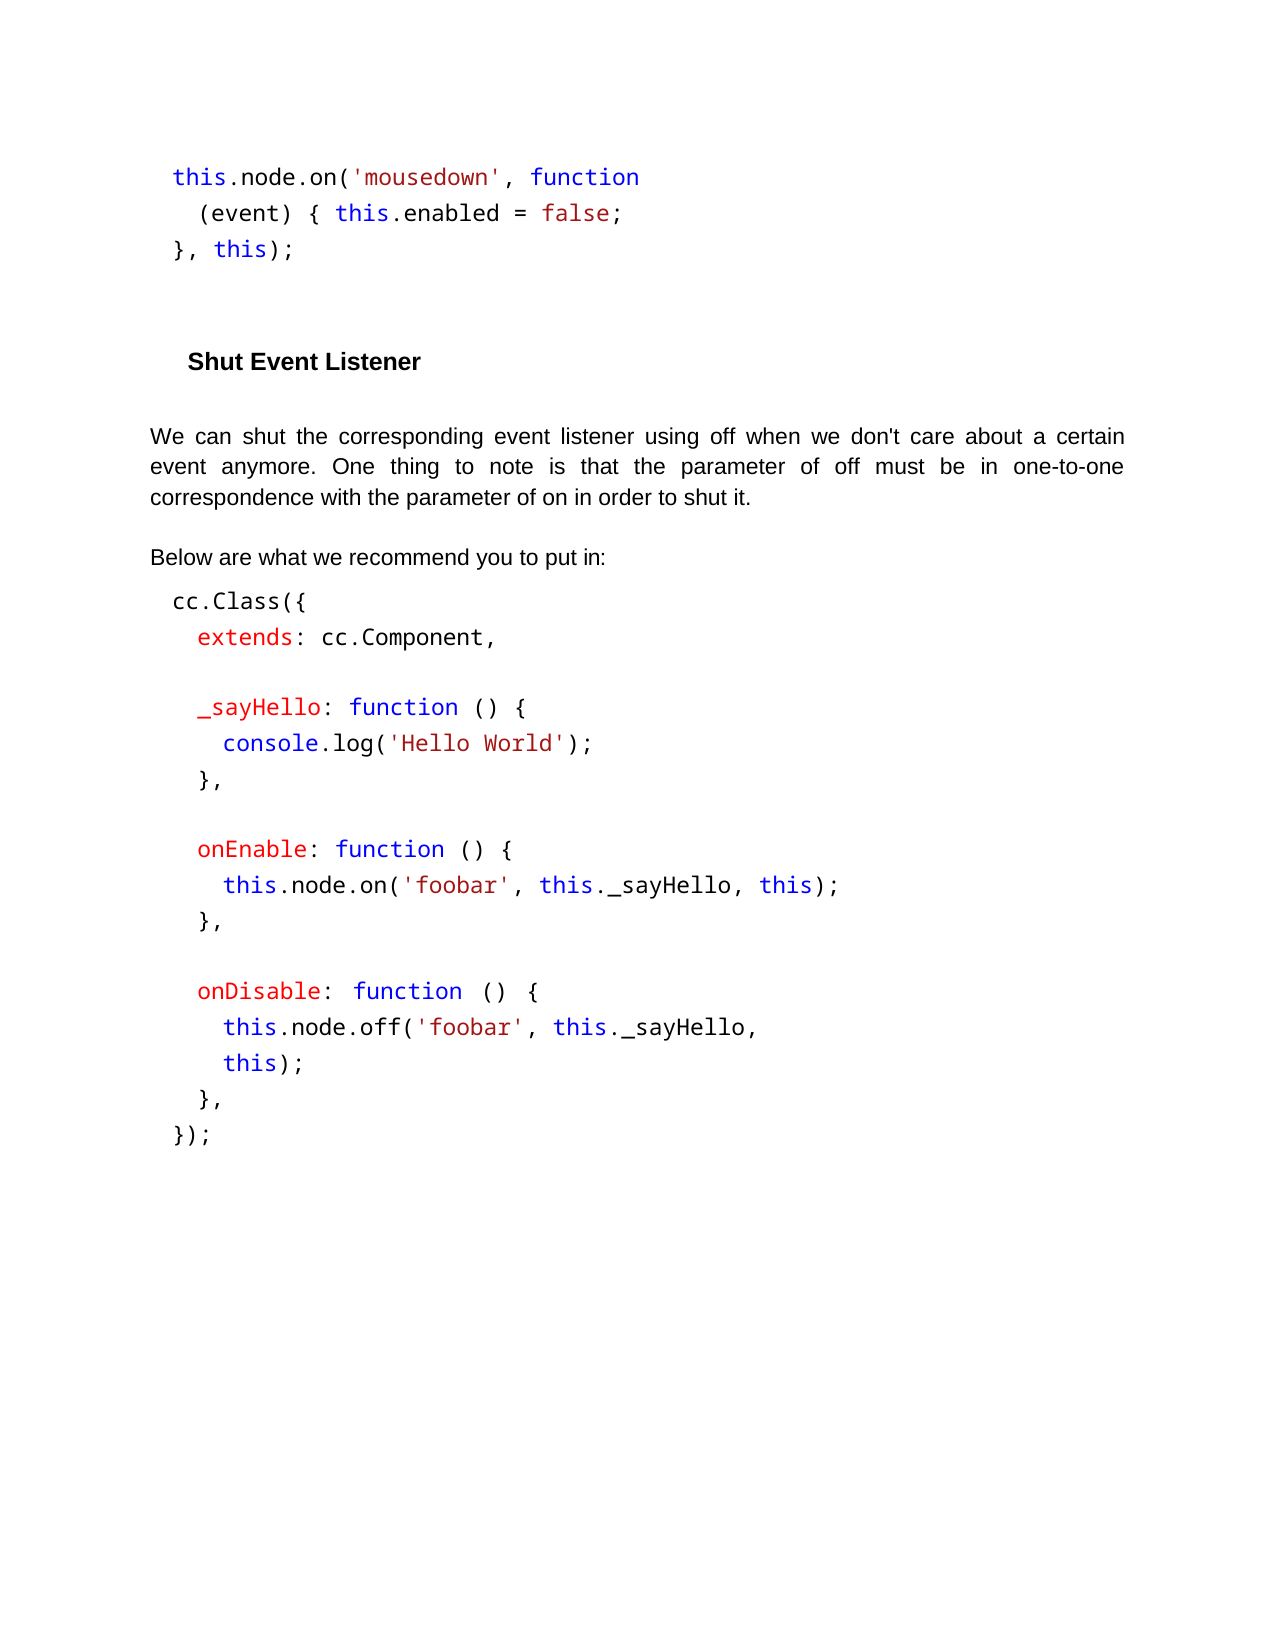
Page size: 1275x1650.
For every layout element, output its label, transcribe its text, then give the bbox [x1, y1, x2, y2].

text }, [197, 904, 1275, 935]
text onDisable: function () { this.node.off('foobar', this._sayHello, this); [197, 974, 802, 1078]
text extends: cc.Component, [197, 620, 1275, 652]
text }, [197, 1082, 1275, 1114]
text We can shut the corresponding event listener using off when we don't care about a certain event anymore. One thing to note is that the parameter of off must be in one-to-one correspondence with the parameter of on in order to shut it. [150, 423, 1125, 510]
text cc.Class({ [172, 585, 1275, 616]
text }); [172, 1118, 1275, 1149]
text _sayHello: function () { console.log('Hello World'); [197, 691, 646, 758]
text this.node.on('mousedown', function (event) { this.enabled = false; [172, 161, 731, 228]
text Below are what we recommend you to put in: [150, 544, 1275, 570]
text onEnable: function () { [197, 833, 1275, 865]
text this.node.on('foobar', this._sayHello, this); [222, 869, 1275, 900]
text }, [197, 763, 1275, 794]
text }, this); [172, 233, 1275, 264]
subtitle Shut Event Listener [187, 347, 1275, 376]
